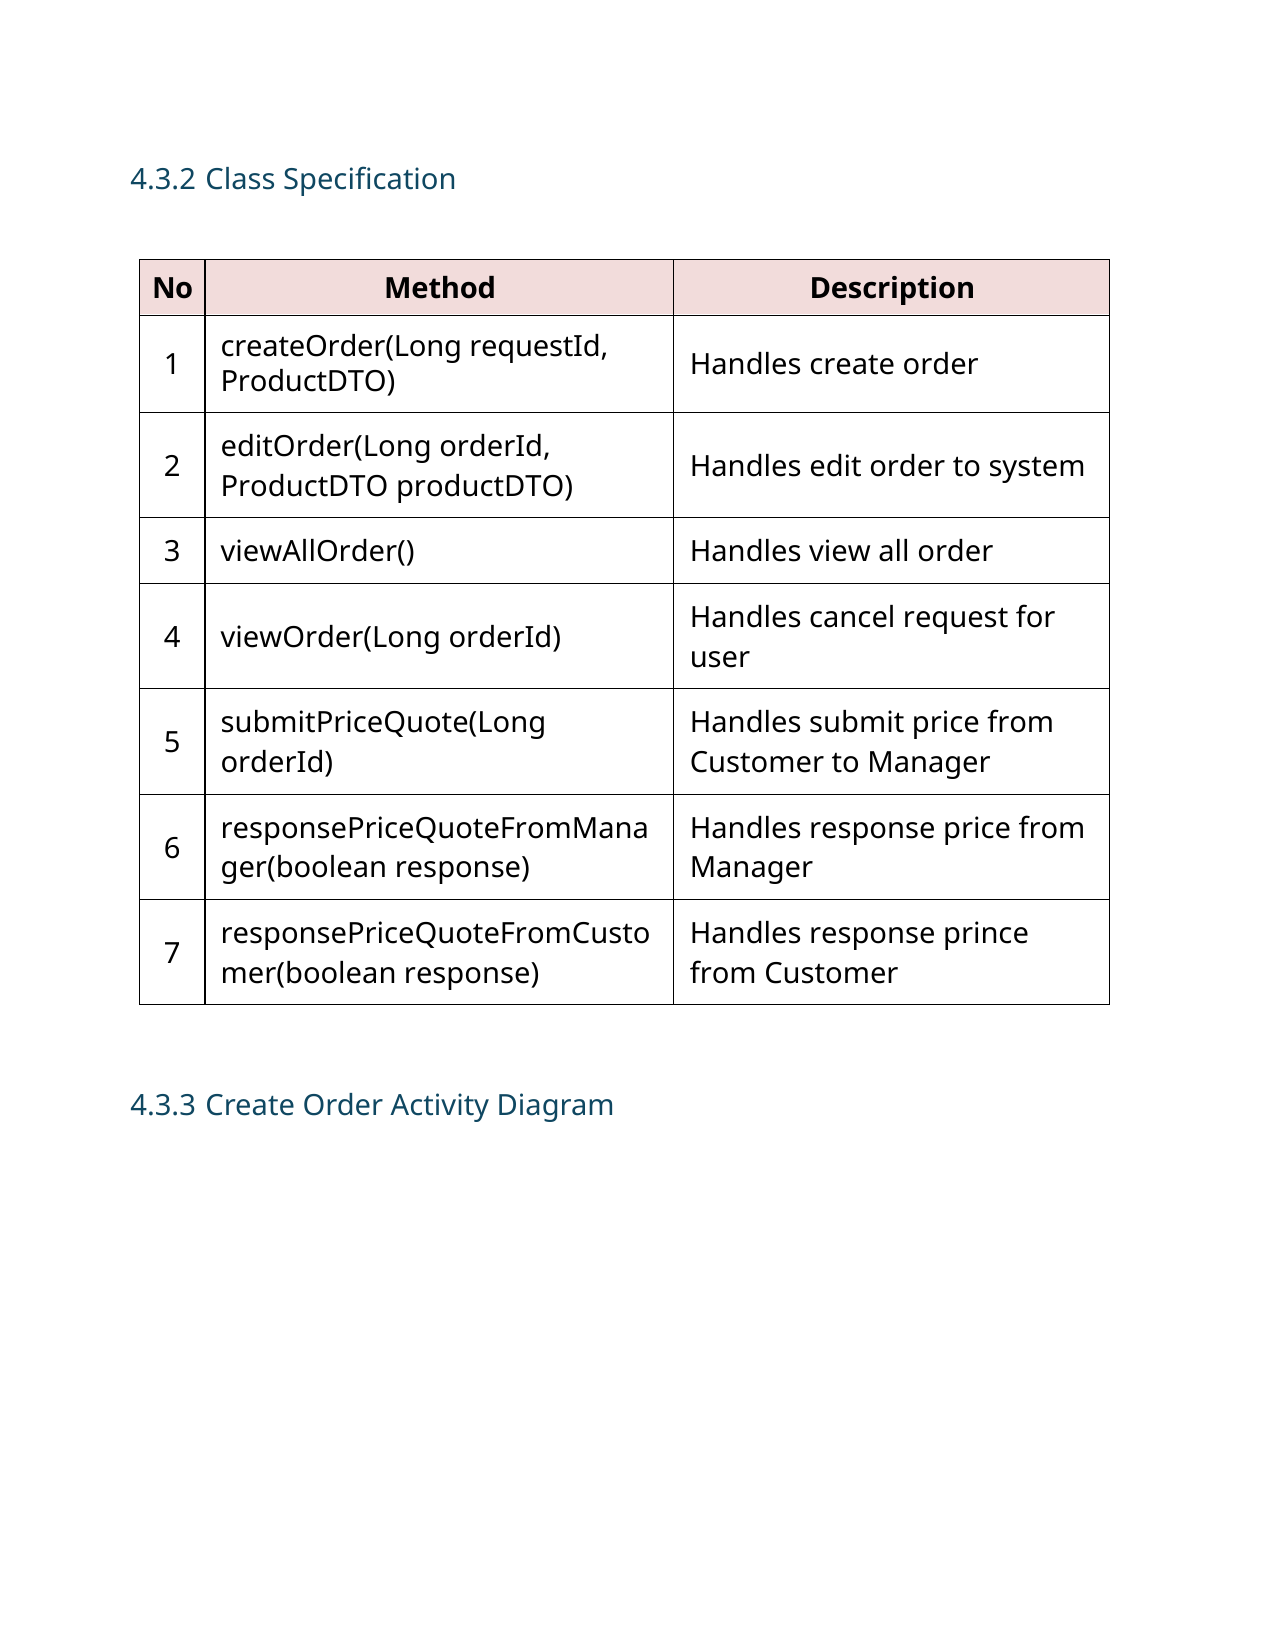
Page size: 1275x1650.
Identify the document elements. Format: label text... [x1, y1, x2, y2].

table_cell Handles view all order [674, 518, 1109, 583]
table_cell editOrder(Long orderId, ProductDTO productDTO) [206, 413, 673, 517]
table_cell 7 [140, 900, 204, 1004]
table_cell Handles cancel request for user [674, 584, 1109, 688]
list Create Order Activity Diagram [130, 1084, 1258, 1123]
table_cell viewAllOrder() [206, 518, 673, 583]
table_cell createOrder(Long requestId, ProductDTO) [206, 316, 673, 412]
table_header Method [206, 260, 673, 314]
table_cell 4 [140, 584, 204, 688]
table_cell 5 [140, 689, 204, 793]
table_cell Handles create order [674, 316, 1109, 412]
table_cell responsePriceQuoteFromManager(boolean response) [206, 795, 673, 899]
table_cell Handles submit price from Customer to Manager [674, 689, 1109, 793]
table_cell submitPriceQuote(Long orderId) [206, 689, 673, 793]
list Class Specification [130, 158, 1258, 198]
table_header Description [674, 260, 1109, 314]
table_cell Handles edit order to system [674, 413, 1109, 517]
table_cell Handles response prince from Customer [674, 900, 1109, 1004]
table_header No [140, 260, 204, 314]
table_cell Handles response price from Manager [674, 795, 1109, 899]
table_cell responsePriceQuoteFromCustomer(boolean response) [206, 900, 673, 1004]
table_cell viewOrder(Long orderId) [206, 584, 673, 688]
table_cell 3 [140, 518, 204, 583]
table_cell 1 [140, 316, 204, 412]
table_cell 6 [140, 795, 204, 899]
table_cell 2 [140, 413, 204, 517]
